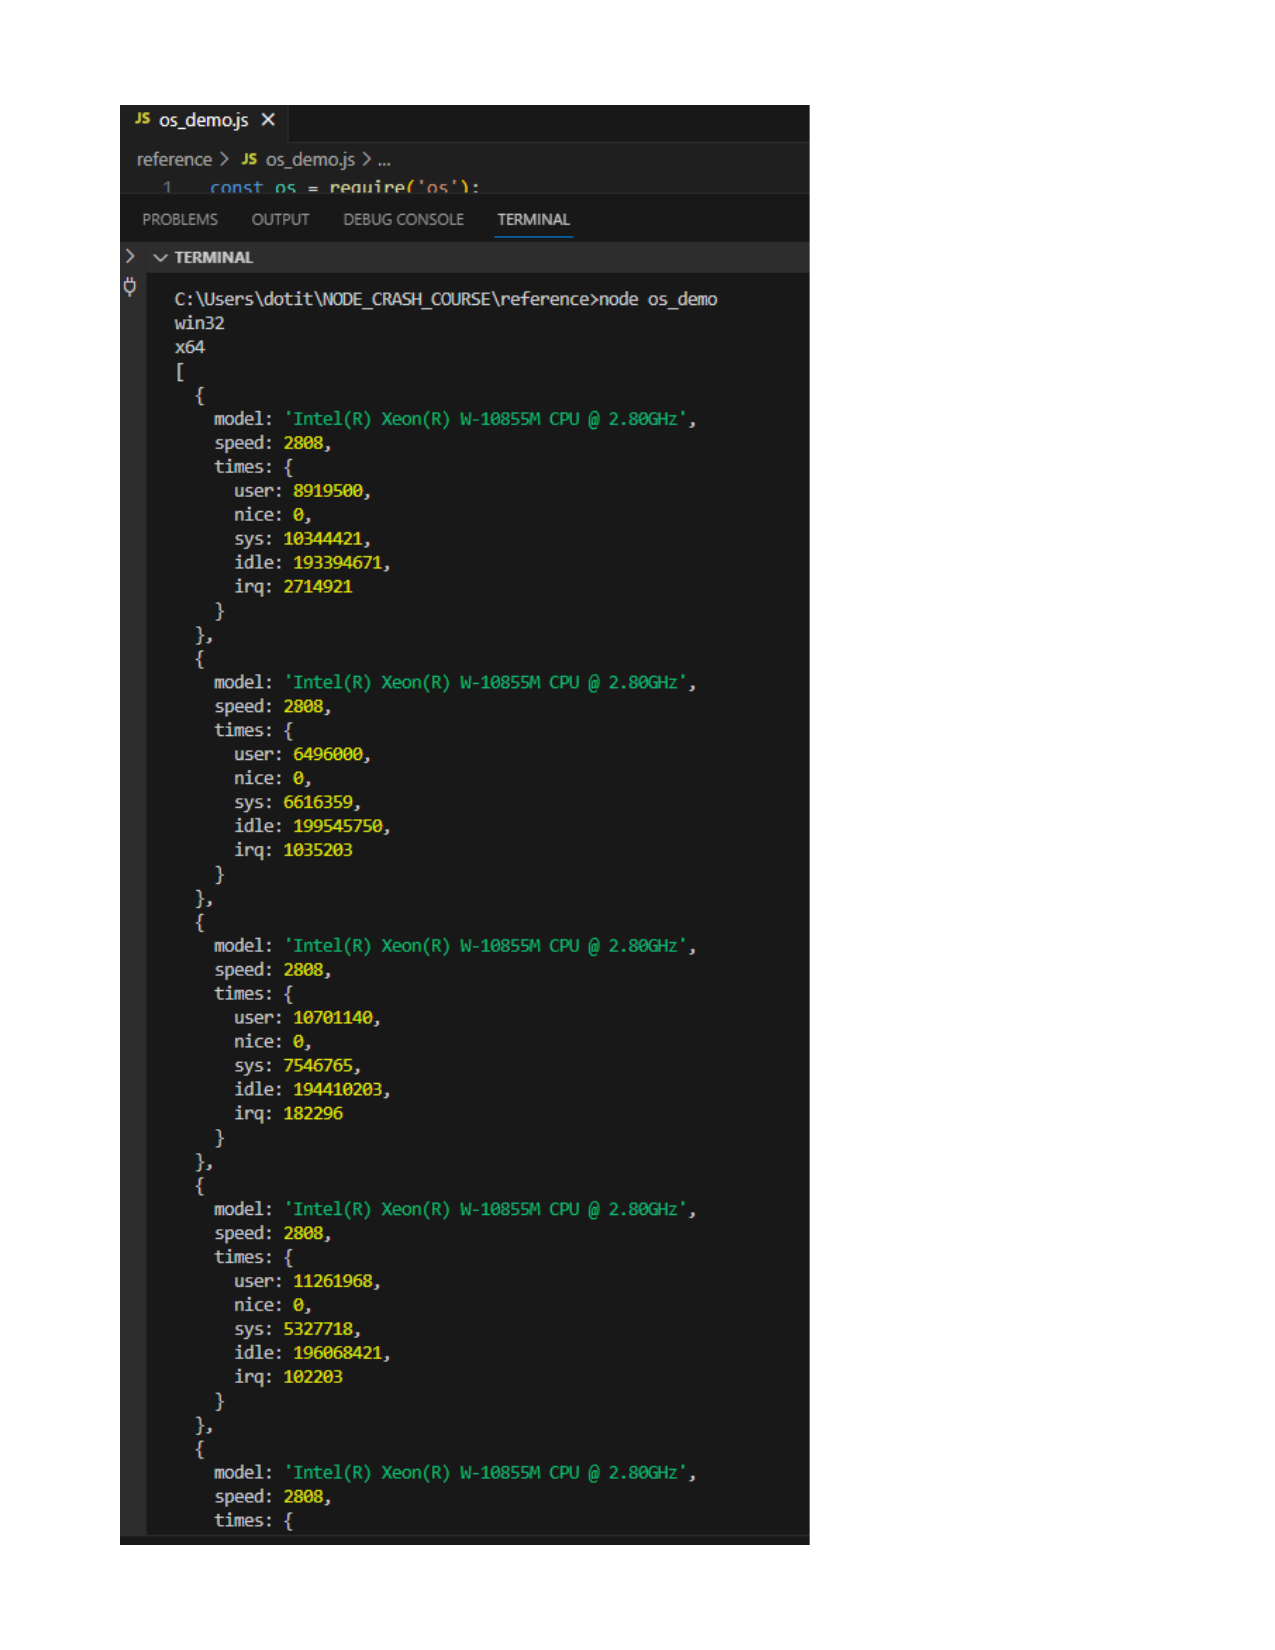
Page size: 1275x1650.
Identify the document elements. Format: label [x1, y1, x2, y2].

picture [120, 105, 810, 1545]
